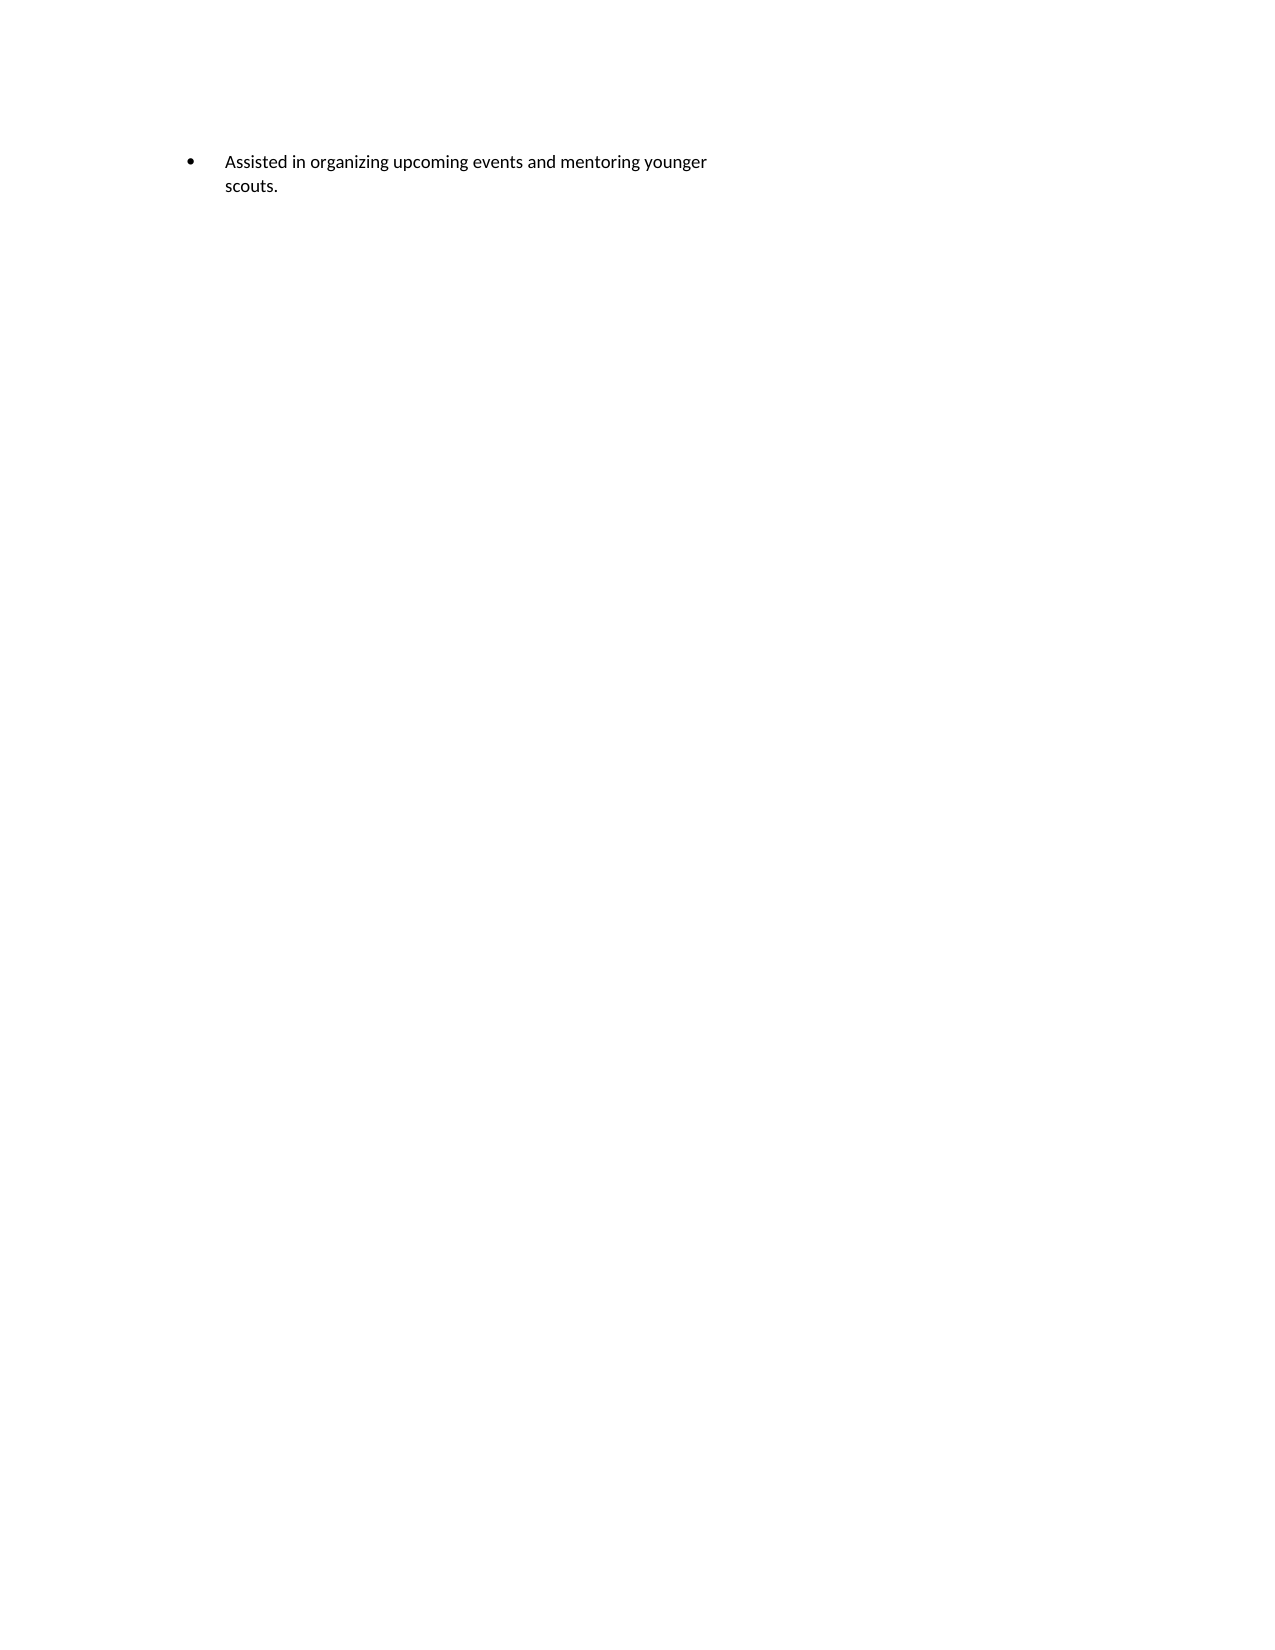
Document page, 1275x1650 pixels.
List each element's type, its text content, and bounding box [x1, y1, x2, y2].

list Assisted in organizing upcoming events and mentoring younger scouts. [187, 150, 750, 198]
